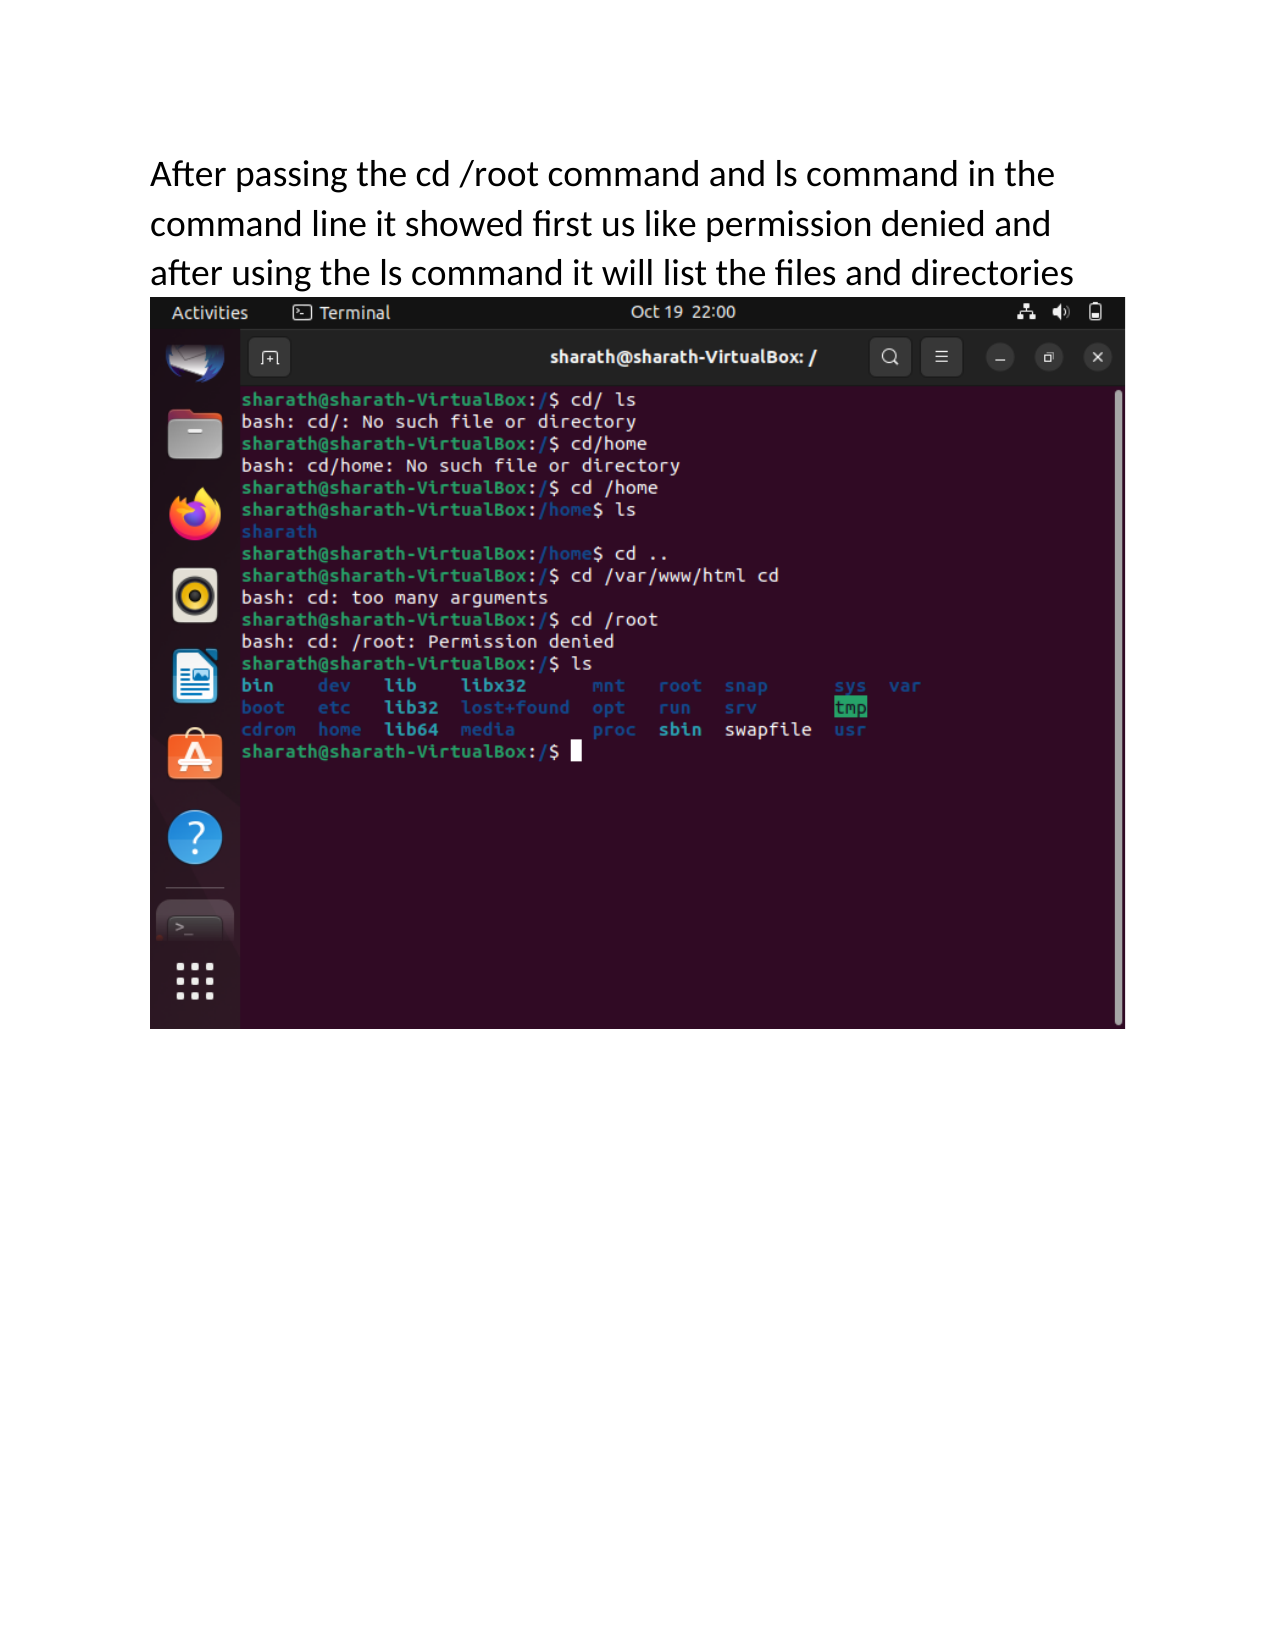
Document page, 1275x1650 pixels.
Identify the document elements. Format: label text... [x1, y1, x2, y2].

text After passing the cd /root command and ls command in the command line it showed first us like permission denied and after using the ls command it will list the files and directories [150, 150, 1125, 297]
picture [150, 297, 1125, 1029]
